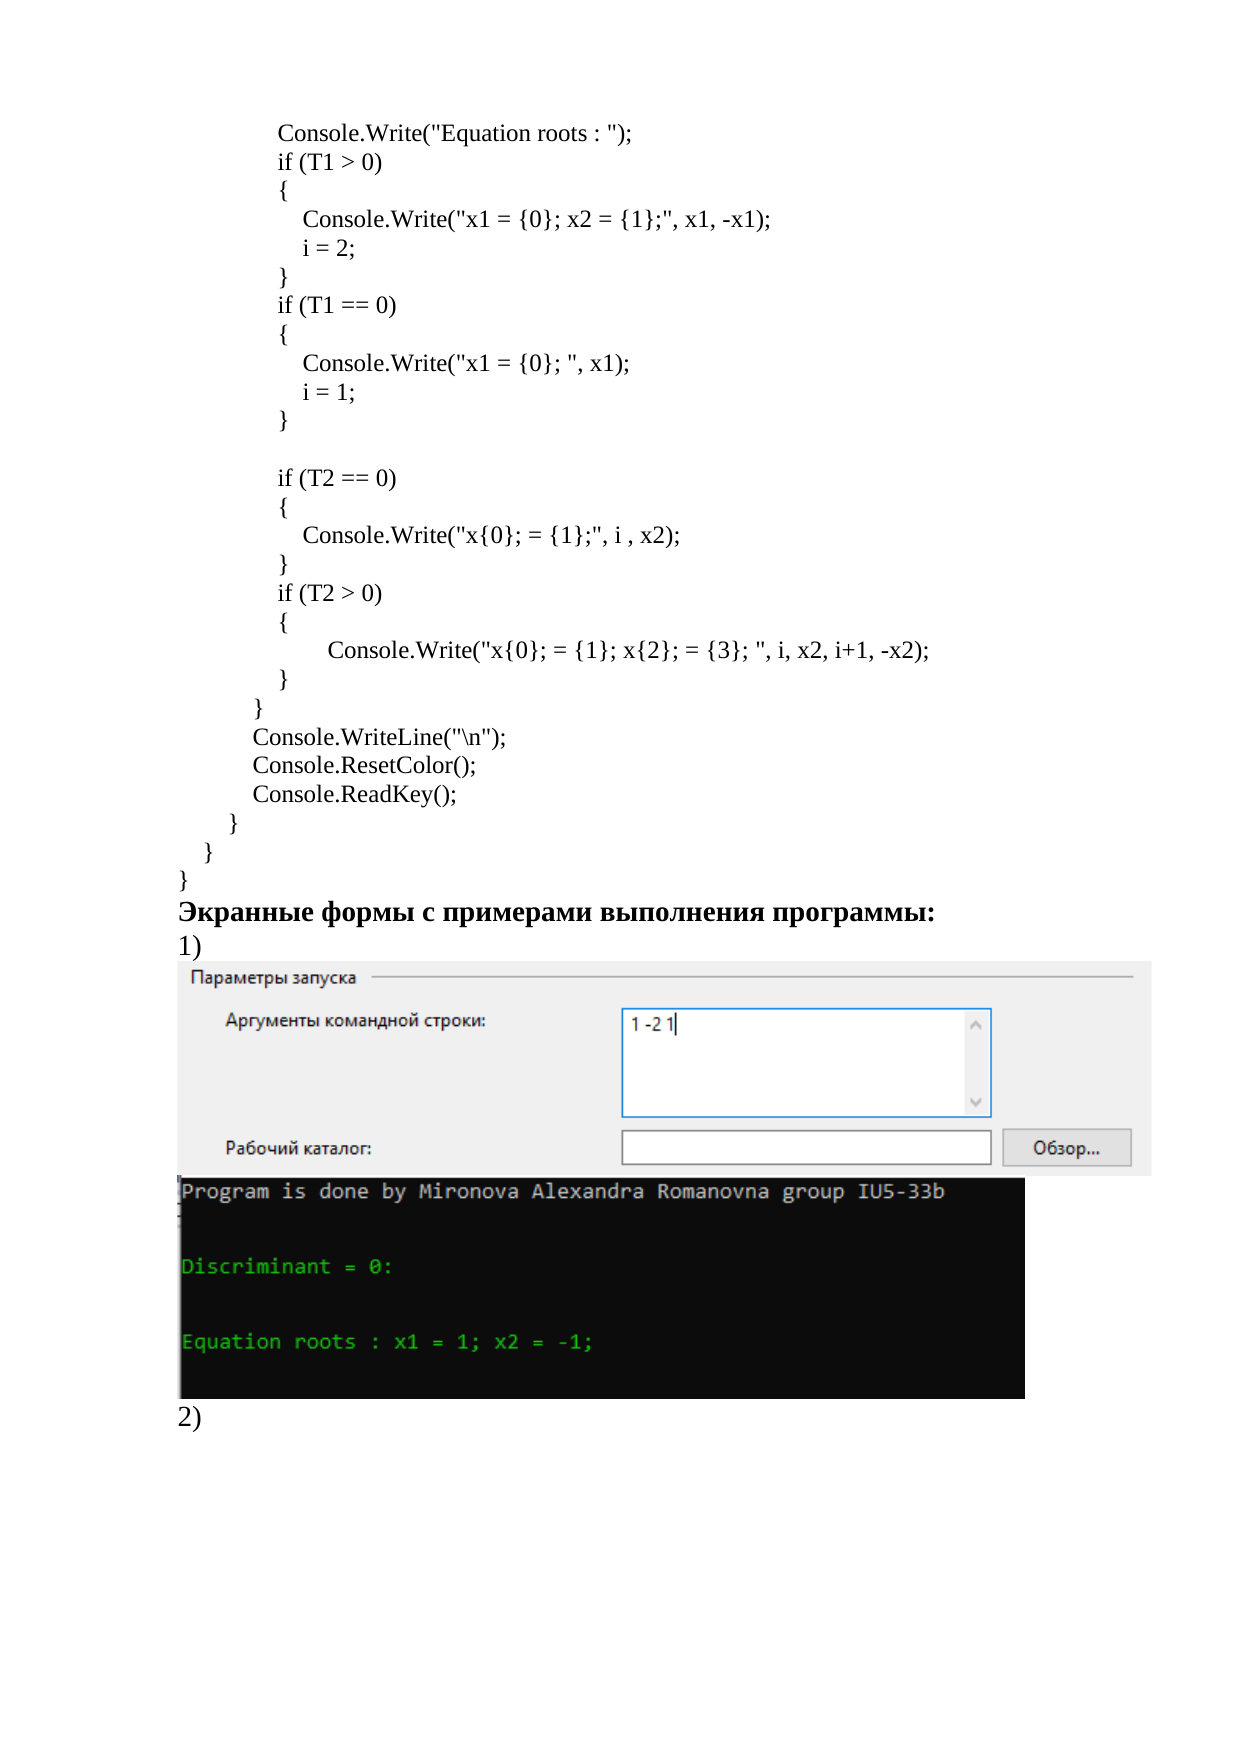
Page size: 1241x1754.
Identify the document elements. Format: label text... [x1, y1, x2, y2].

text } [177, 808, 1152, 837]
text } [177, 406, 1152, 434]
text 2) [177, 1399, 1152, 1432]
text { [177, 319, 1152, 348]
text i = 1; [177, 377, 1152, 406]
text } [177, 837, 1152, 866]
text Console.Write("x{0}; = {1};", i , x2); [177, 521, 1152, 549]
text { [177, 492, 1152, 521]
text if (T1 == 0) [177, 291, 1152, 319]
text } [177, 693, 1152, 722]
text } [177, 866, 1152, 894]
text Console.Write("Equation roots : "); [177, 118, 1152, 147]
text Console.Write("x1 = {0}; ", x1); [177, 348, 1152, 377]
text if (T2 > 0) [177, 578, 1152, 607]
text i = 2; [177, 233, 1152, 262]
text 1) [177, 928, 1152, 961]
text Console.Write("x{0}; = {1}; x{2}; = {3}; ", i, x2, i+1, -x2); [177, 636, 1152, 664]
text Console.WriteLine("\n"); [177, 722, 1152, 751]
text if (T1 > 0) [177, 147, 1152, 176]
text Console.ReadKey(); [177, 779, 1152, 808]
text if (T2 == 0) [177, 463, 1152, 492]
text } [177, 262, 1152, 291]
text } [177, 549, 1152, 578]
text { [177, 607, 1152, 636]
text } [177, 664, 1152, 693]
text Console.ResetColor(); [177, 751, 1152, 779]
picture [177, 961, 1152, 1399]
text Console.Write("x1 = {0}; x2 = {1};", x1, -x1); [177, 204, 1152, 233]
text { [177, 176, 1152, 204]
text Экранные формы с примерами выполнения программы: [177, 894, 1152, 928]
